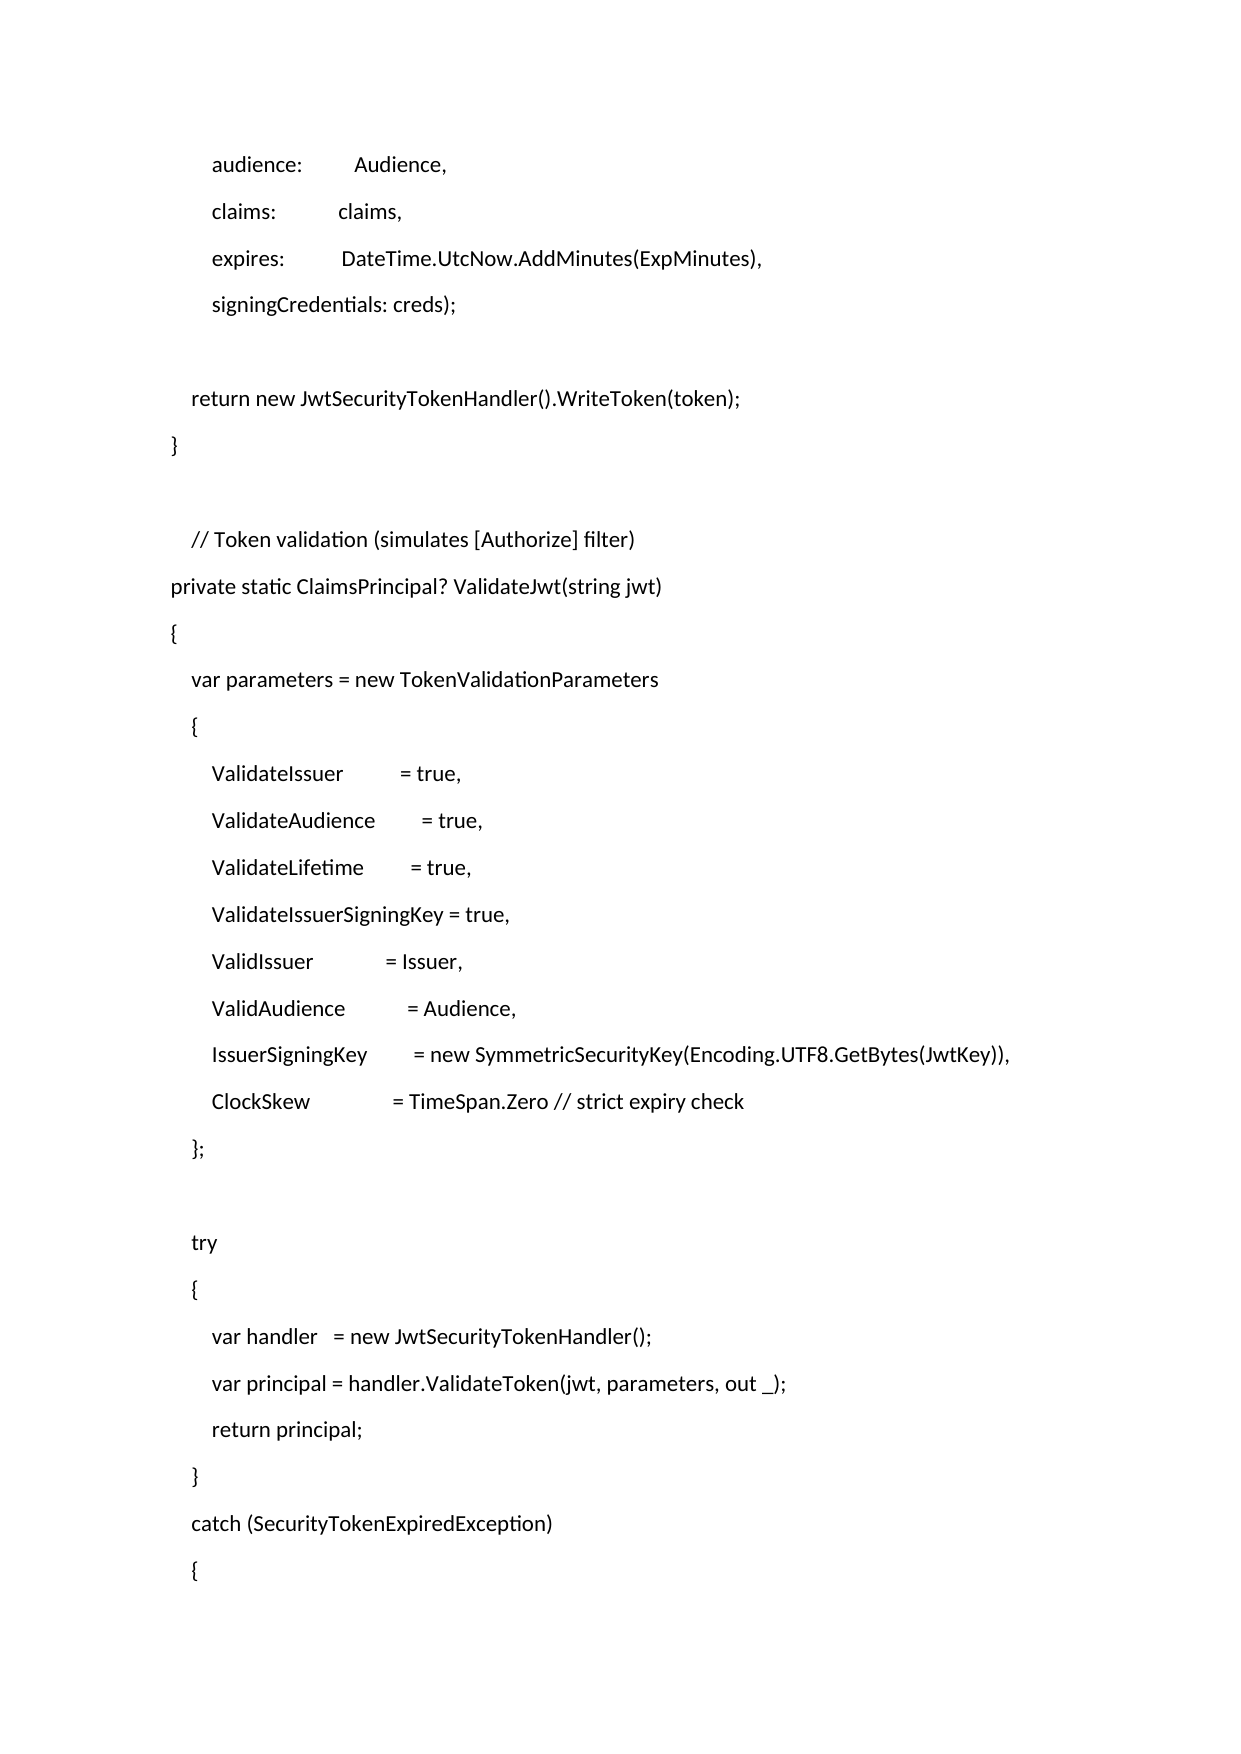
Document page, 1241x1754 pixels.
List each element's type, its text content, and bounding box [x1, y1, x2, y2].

text IssuerSigningKey = new SymmetricSecurityKey(Encoding.UTF8.GetBytes(JwtKey)), [150, 1041, 1090, 1069]
text { [150, 1556, 1090, 1584]
text return new JwtSecurityTokenHandler().WriteToken(token); [150, 384, 1090, 412]
text audience: Audience, [150, 150, 1090, 178]
text try [150, 1228, 1090, 1256]
text ValidateIssuerSigningKey = true, [150, 900, 1090, 928]
text } [150, 431, 1090, 459]
text { [150, 1275, 1090, 1303]
text ValidAudience = Audience, [150, 994, 1090, 1022]
text ValidateAudience = true, [150, 806, 1090, 834]
text private static ClaimsPrincipal? ValidateJwt(string jwt) [150, 572, 1090, 600]
text return principal; [150, 1416, 1090, 1444]
text var parameters = new TokenValidationParameters [150, 666, 1090, 694]
text // Token validation (simulates [Authorize] filter) [150, 525, 1090, 553]
text expires: DateTime.UtcNow.AddMinutes(ExpMinutes), [150, 244, 1090, 272]
text } [150, 1462, 1090, 1491]
text claims: claims, [150, 197, 1090, 225]
text signingCredentials: creds); [150, 291, 1090, 319]
text var principal = handler.ValidateToken(jwt, parameters, out _); [150, 1369, 1090, 1397]
text ValidateLifetime = true, [150, 853, 1090, 881]
text ValidateIssuer = true, [150, 759, 1090, 787]
text }; [150, 1134, 1090, 1162]
text { [150, 712, 1090, 741]
text ValidIssuer = Issuer, [150, 947, 1090, 975]
text { [150, 619, 1090, 647]
text catch (SecurityTokenExpiredException) [150, 1509, 1090, 1537]
text ClockSkew = TimeSpan.Zero // strict expiry check [150, 1087, 1090, 1116]
text var handler = new JwtSecurityTokenHandler(); [150, 1322, 1090, 1350]
